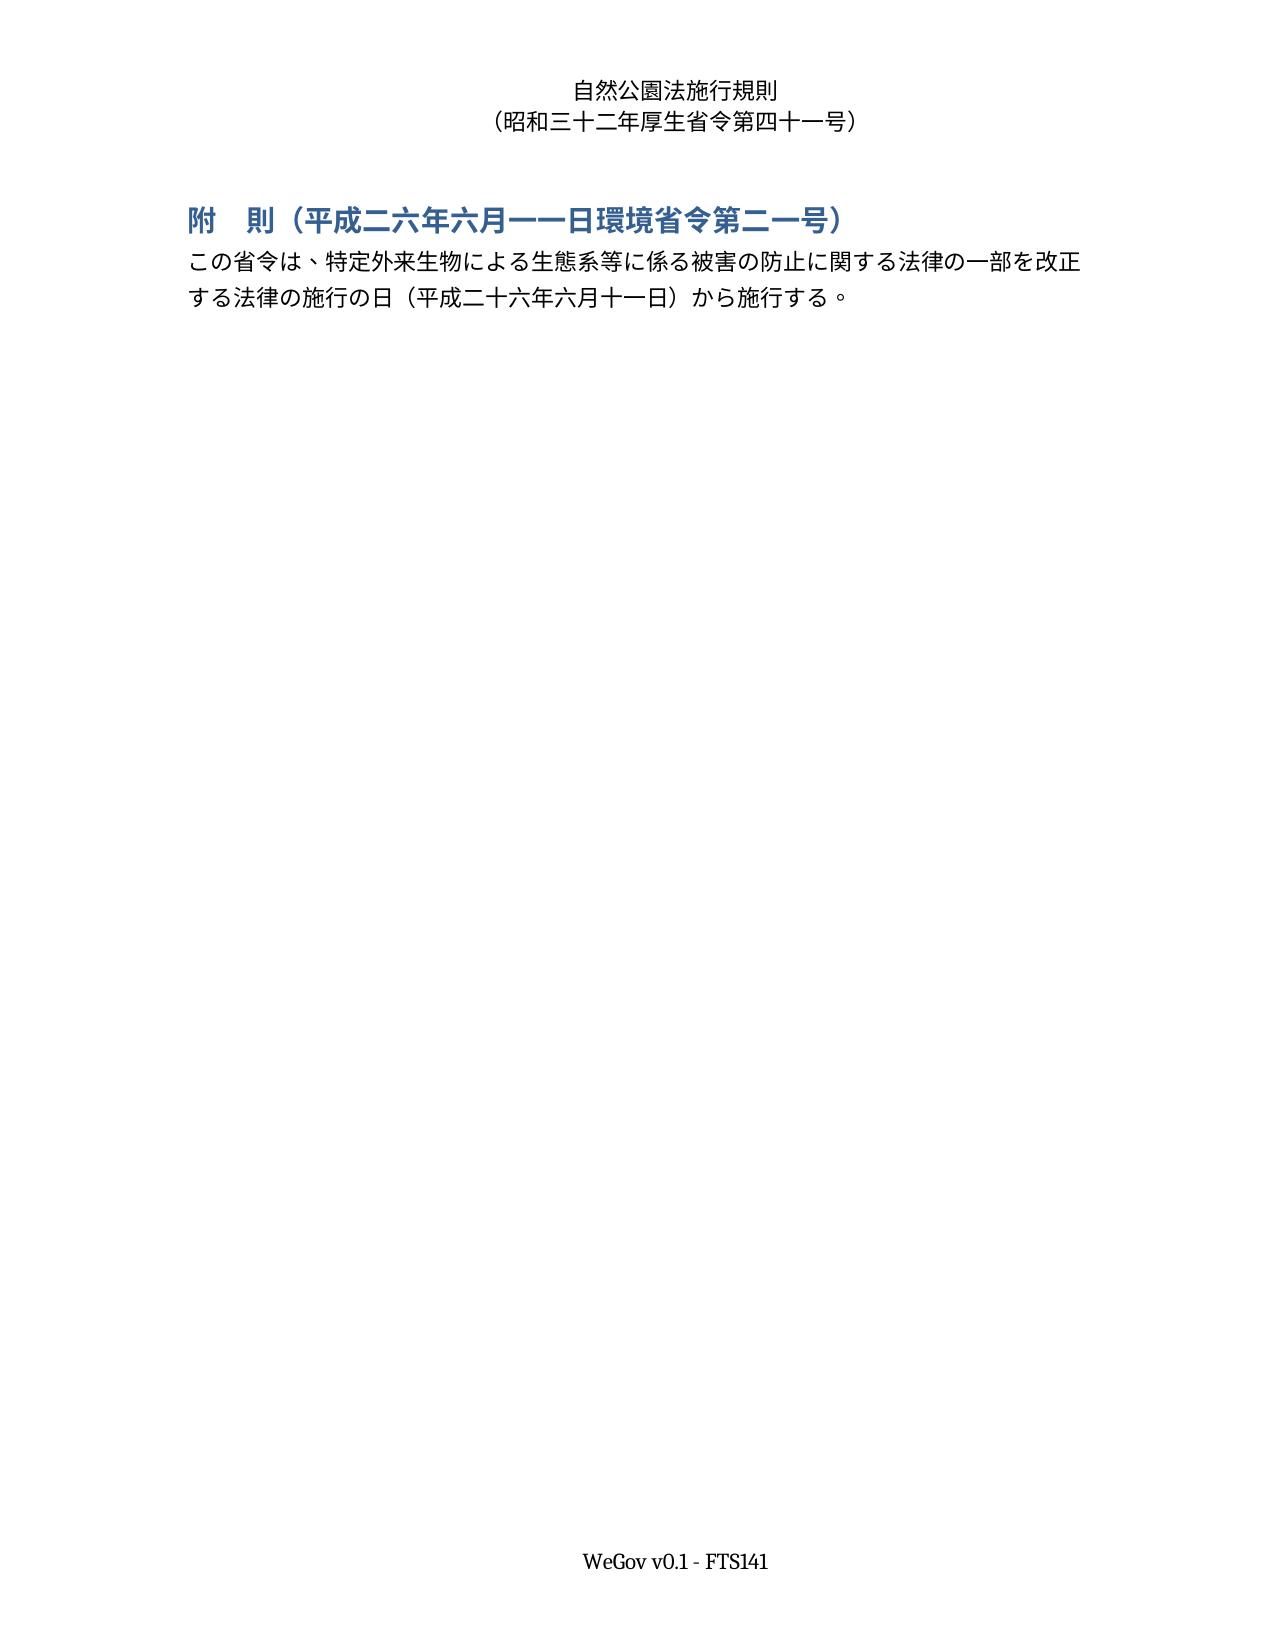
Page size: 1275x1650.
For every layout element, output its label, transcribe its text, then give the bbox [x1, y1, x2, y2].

subtitle 附 則（平成二六年六月一一日環境省令第二一号） [187, 200, 1087, 240]
text この省令は、特定外来生物による生態系等に係る被害の防止に関する法律の一部を改正する法律の施行の日（平成二十六年六月十一日）から施行する。 [187, 246, 1087, 313]
